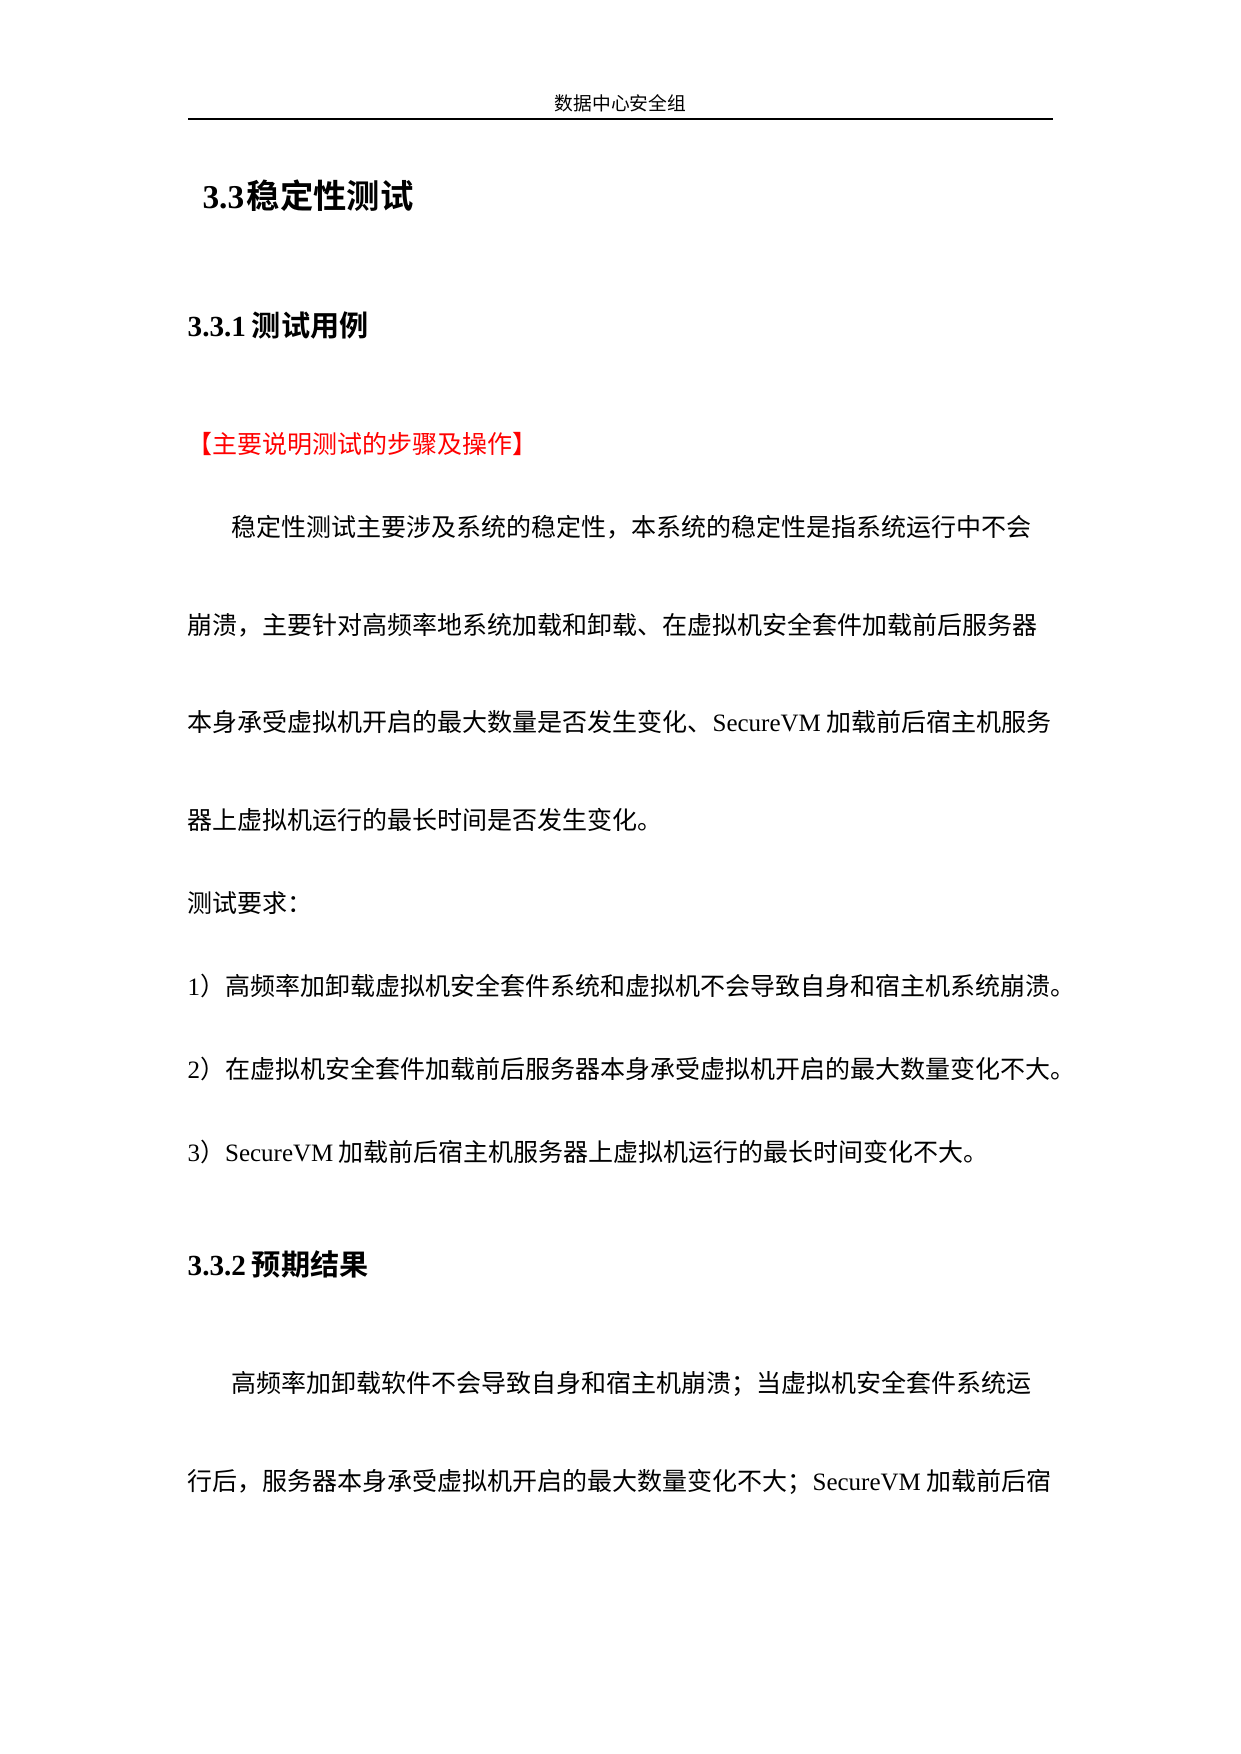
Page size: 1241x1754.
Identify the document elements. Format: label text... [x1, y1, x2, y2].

subtitle 3.3.1测试用例 [187, 291, 1053, 356]
text 【主要说明测试的步骤及操作】 [187, 410, 1053, 475]
subtitle 稳定性测试 [202, 162, 1053, 227]
text 稳定性测试主要涉及系统的稳定性，本系统的稳定性是指系统运行中不会崩溃。 [187, 493, 1053, 851]
text 当虚拟机安全套件系统运行后， [187, 1349, 1053, 1512]
list 。 [187, 952, 1053, 1017]
text 测试要求： [187, 869, 1053, 934]
subtitle 3.3.2预期结果 [187, 1231, 1053, 1296]
